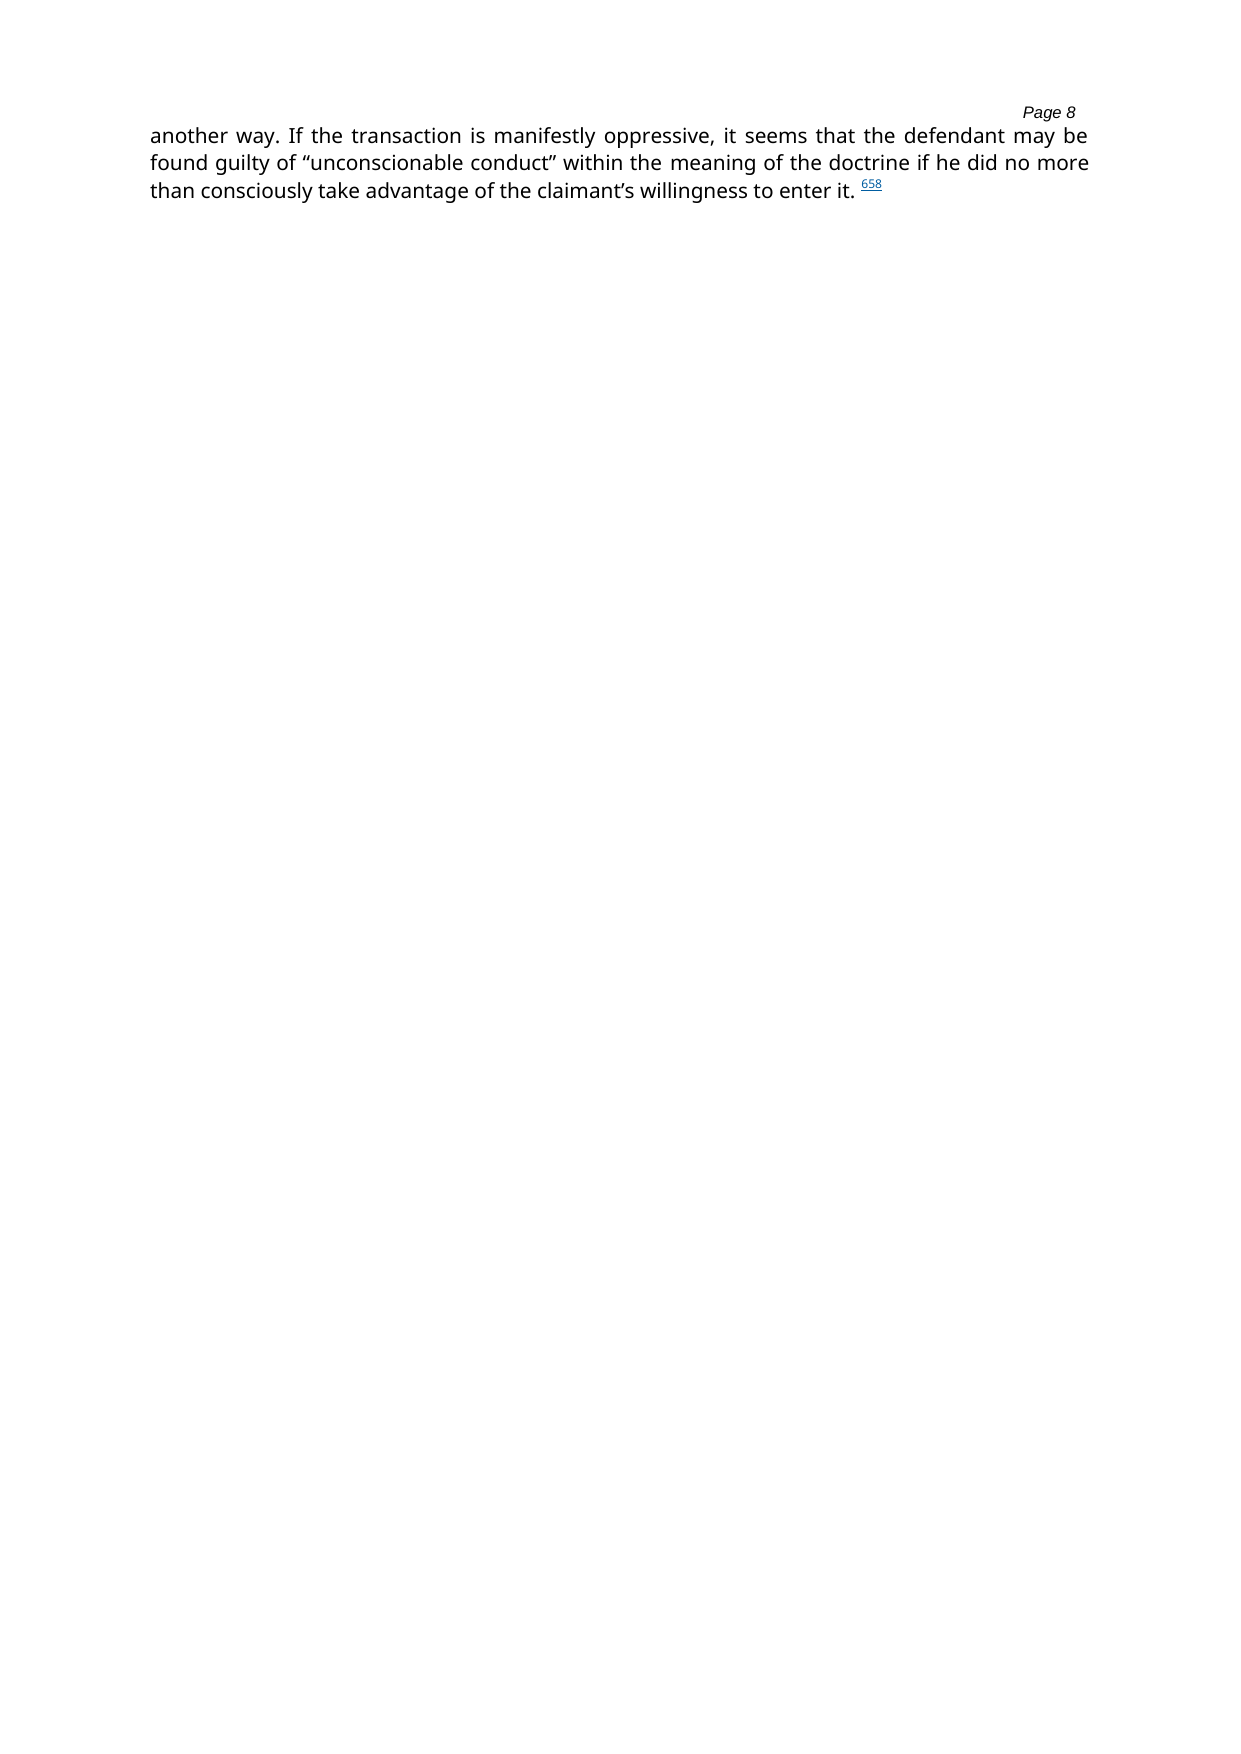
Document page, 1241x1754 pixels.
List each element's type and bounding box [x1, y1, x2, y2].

text [150, 121, 1090, 204]
